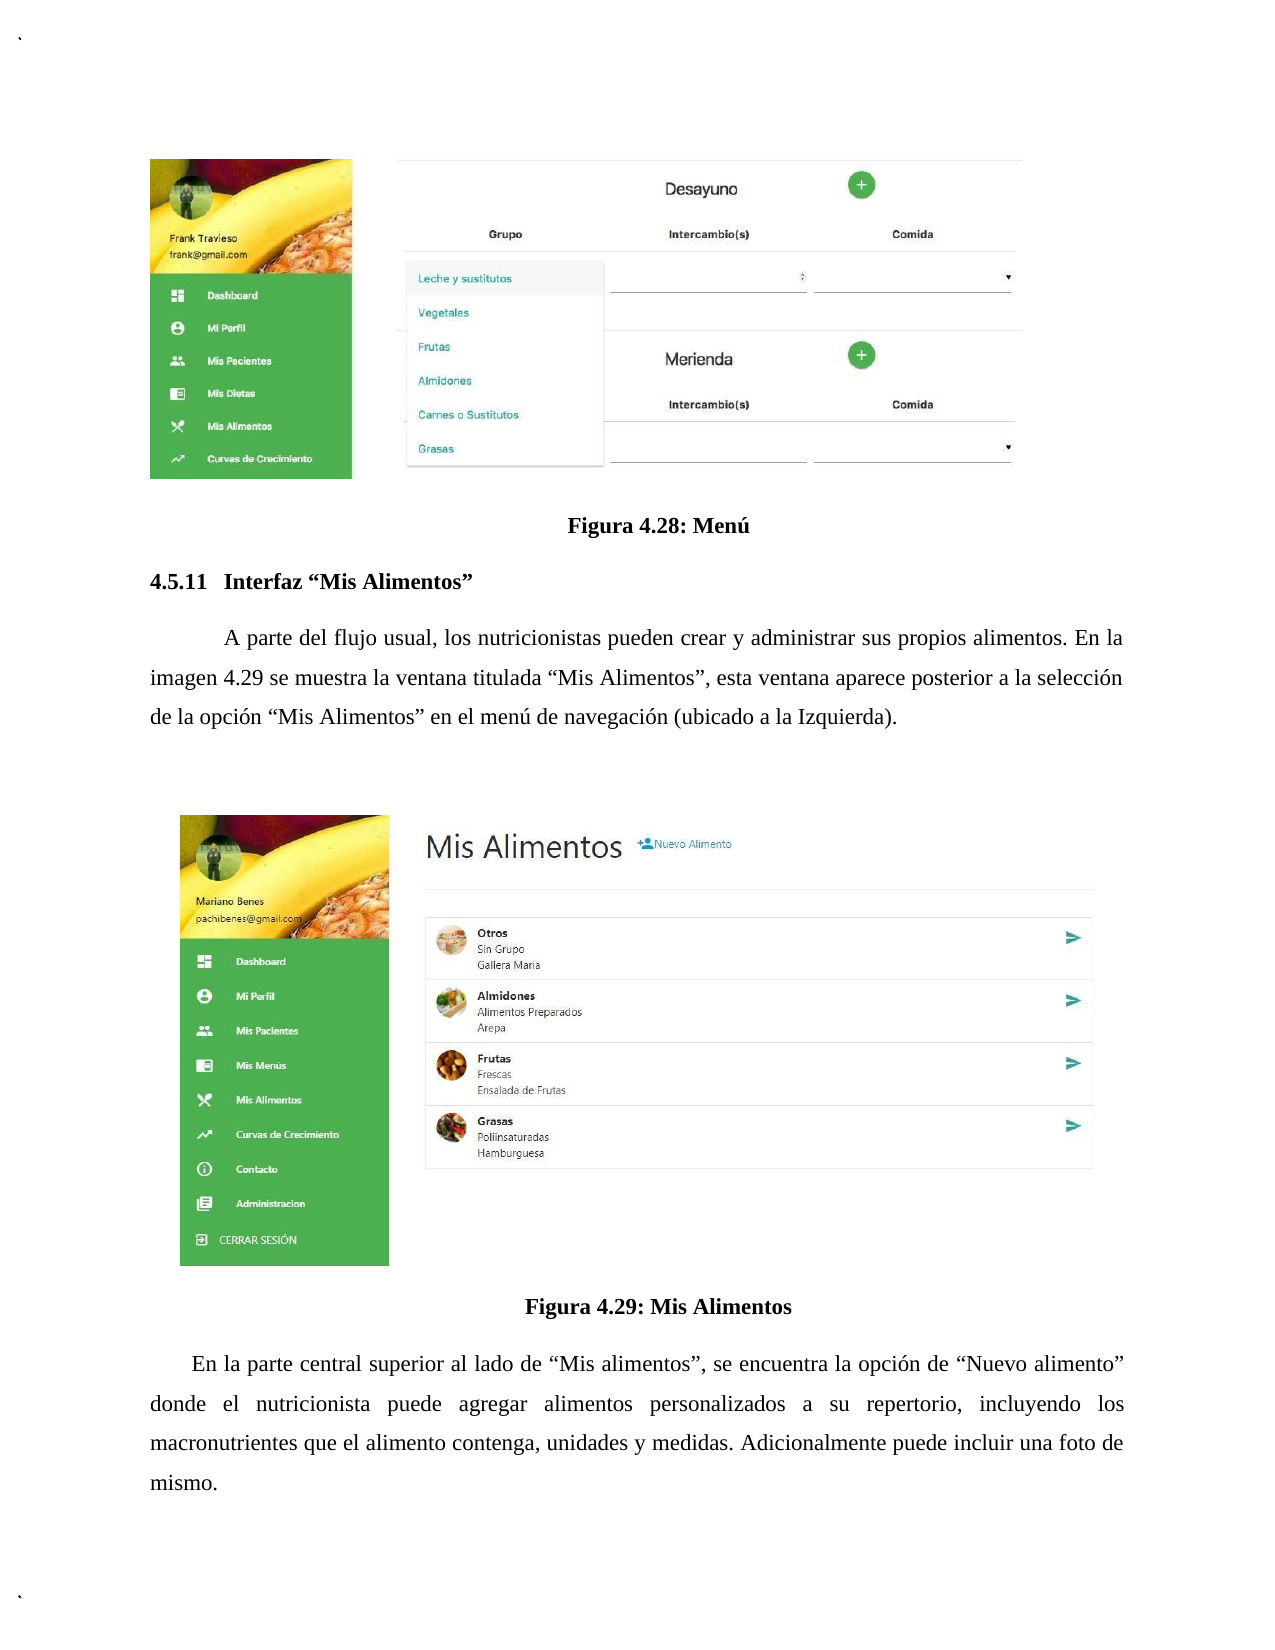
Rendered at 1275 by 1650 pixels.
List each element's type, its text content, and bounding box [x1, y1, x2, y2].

text Figura 4.29: Mis Alimentos [525, 1293, 1173, 1320]
text A parte del flujo usual, los nutricionistas pueden crear y administrar sus propios alimentos. En la imagen 4.29 se muestra la ventana titulada “Mis Alimentos”, esta ventana aparece posterior a la selección de la opción “Mis Alimentos” en el menú de navegación (ubicado a la Izquierda). [150, 624, 1125, 729]
picture [179, 815, 1094, 1266]
text En la parte central superior al lado de “Mis alimentos”, se encuentra la opción de “Nuevo alimento” donde el nutricionista puede agregar alimentos personalizados a su repertorio, incluyendo los macronutrientes que el alimento contenga, unidades y medidas. Adicionalmente puede incluir una foto de mismo. [150, 1350, 1126, 1495]
text Figura 4.28: Menú [367, 512, 950, 538]
picture [150, 159, 1028, 479]
list Interfaz “Mis Alimentos” [150, 568, 1173, 594]
